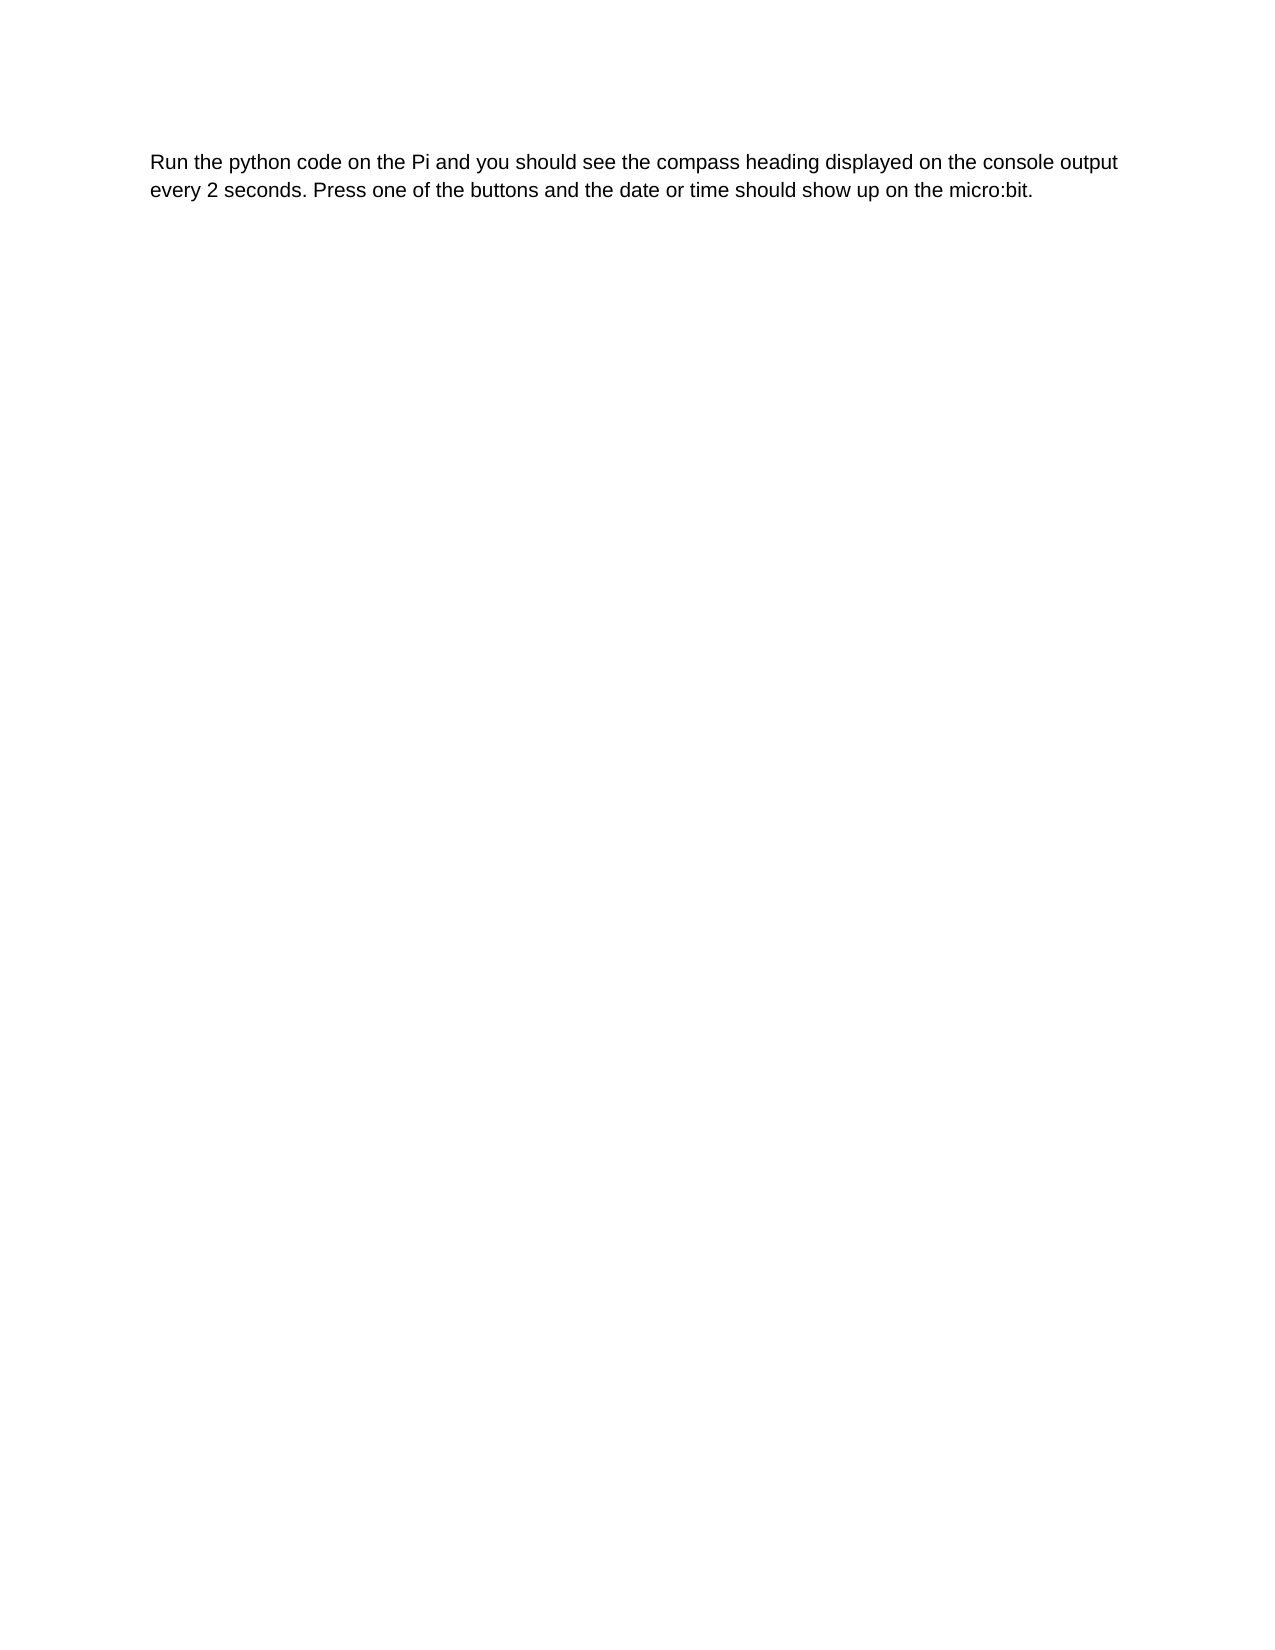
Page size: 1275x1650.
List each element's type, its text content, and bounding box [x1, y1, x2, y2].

text Run the python code on the Pi and you should see the compass heading displayed on the console output every 2 seconds. Press one of the buttons and the date or time should show up on the micro:bit. [150, 150, 1125, 201]
